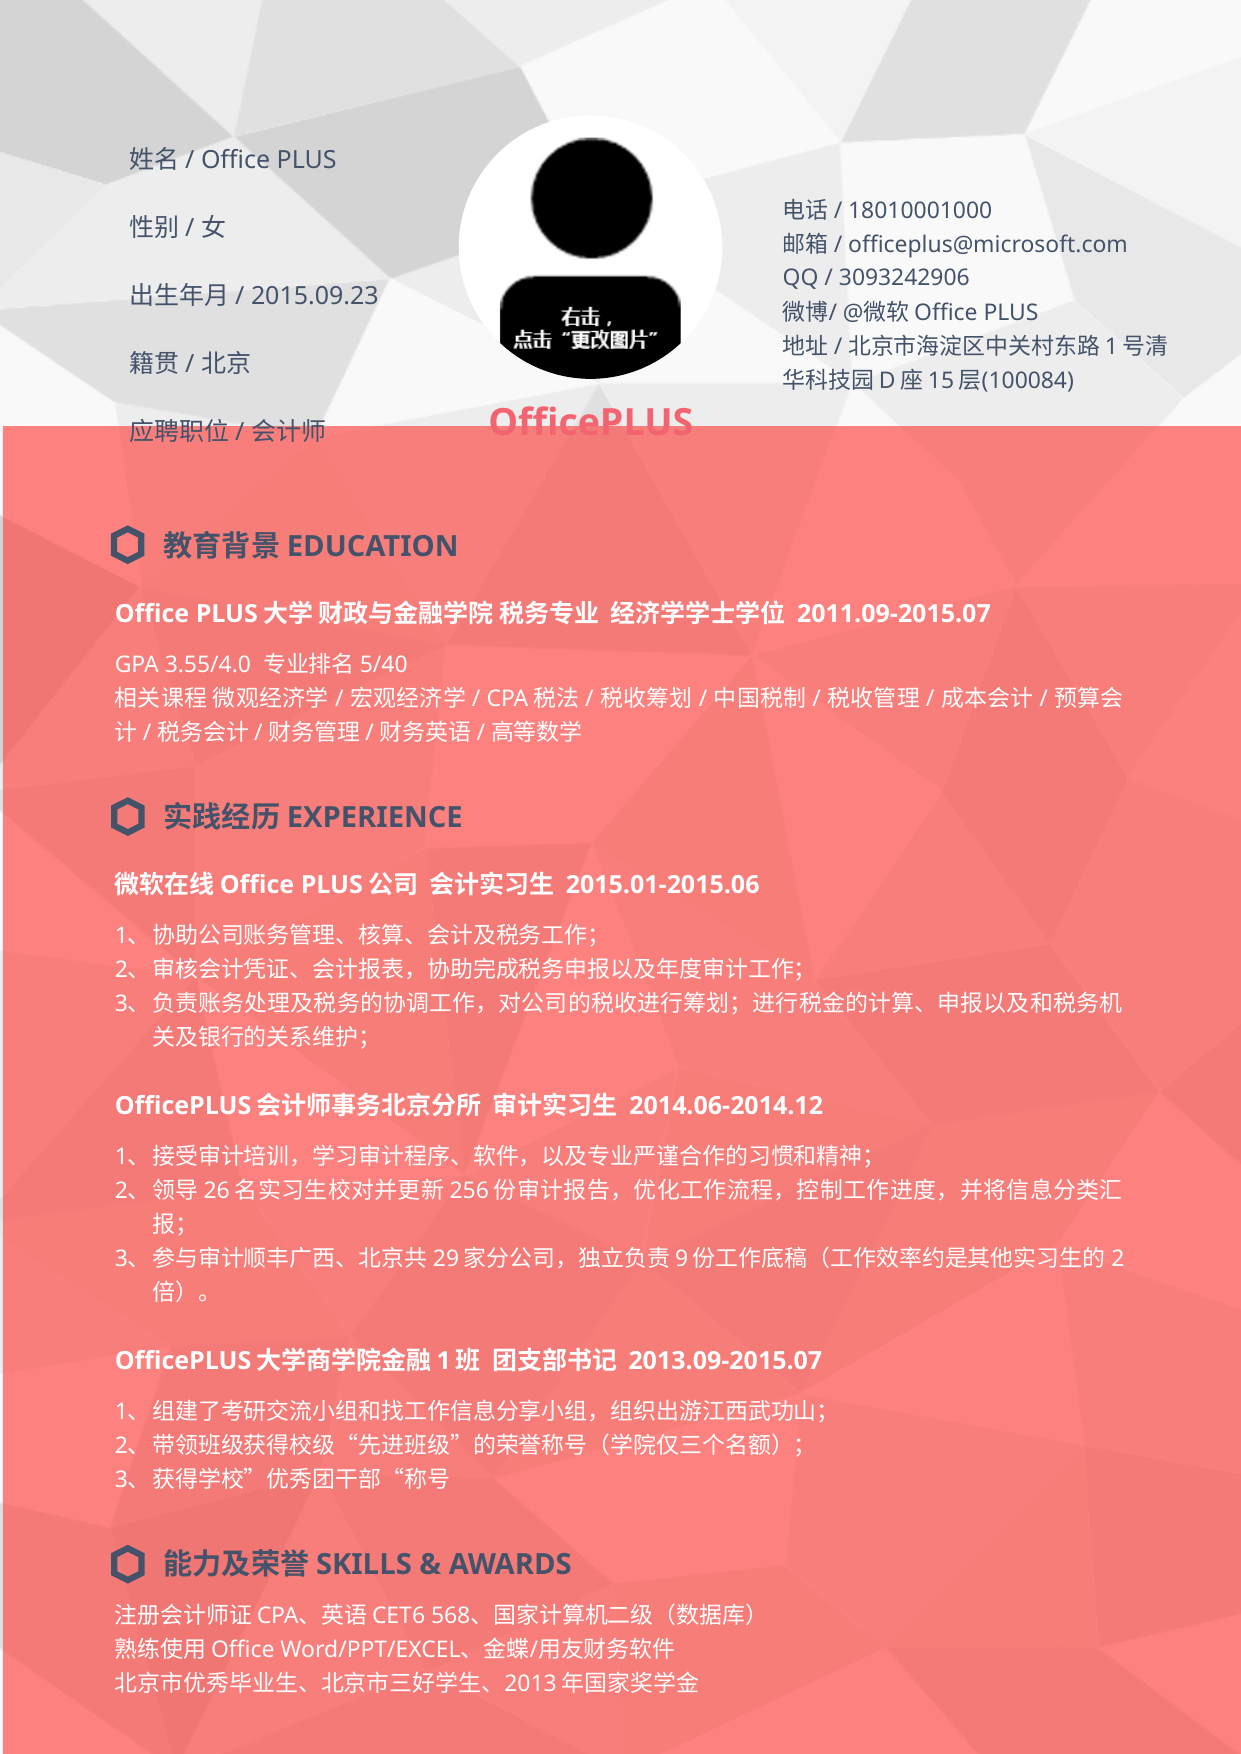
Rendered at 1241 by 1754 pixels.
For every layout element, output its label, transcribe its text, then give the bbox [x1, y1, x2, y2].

table_cell 教育背景 EDUCATION Office PLUS大学 财政与金融学院 税务专业 经济学学士学位 2011.09-2015.07 GPA 3.55/4.0 专业排名 5/40 相关课程 微观经济学 / 宏观经济学 / CPA税法 / 税收筹划 / 中国税制 / 税收管理 / 成本会计 / 预算会计 / 税务会计 / 财务管理 / 财务英语 / 高等数学 实践经历 EXPERIENCE 微软在线Office PLUS公司 会计实习生 2015.01-2015.06 协助公司账务管理、核算、会计及税务工作； 审核会计凭证、会计报表，协助完成税务申报以及年度审计工作； 负责账务处理及税务的协调工作，对公司的税收进行筹划；进行税金的计算、申报以及和税务机关及银行的关系维护； OfficePLUS会计师事务北京分所 审计实习生 2014.06-2014.12 接受审计培训，学习审计程序、软件，以及专业严谨合作的习惯和精神； 领导26名实习生校对并更新256份审计报告，优化工作流程，控制工作进度，并将信息分类汇报； 参与审计顺丰广西、北京共29家分公司，独立负责9份工作底稿（工作效率约是其他实习生的2倍）。 OfficePLUS大学商学院金融1班 团支部书记 2013.09-2015.07 组建了考研交流小组和找工作信息分享小组，组织出游江西武功山； 带领班级获得校级“先进班级”的荣誉称号（学院仅三个名额）； 获得学校”优秀团干部“称号 能力及荣誉 SKILLS & AWARDS 注册会计师证CPA、英语CET6 568、国家计算机二级（数据库） 熟练使用Office Word/PPT/EXCEL、金蝶/用友财务软件 北京市优秀毕业生、北京市三好学生、2013年国家奖学金 [30, 476, 1196, 1698]
table_header OfficePLUS [443, 112, 738, 476]
table_header 姓名 / Office PLUS 性别 / 女 出生年月 / 2015.09.23 籍贯 / 北京 应聘职位 / 会计师 [30, 112, 443, 476]
picture [458, 115, 723, 379]
table_header 电话 / 18010001000 邮箱 / officeplus@microsoft.com QQ / 3093242906 微博/ @微软Office PLUS 地址 / 北京市海淀区中关村东路1号清华科技园D座15层(100084) [738, 112, 1196, 476]
